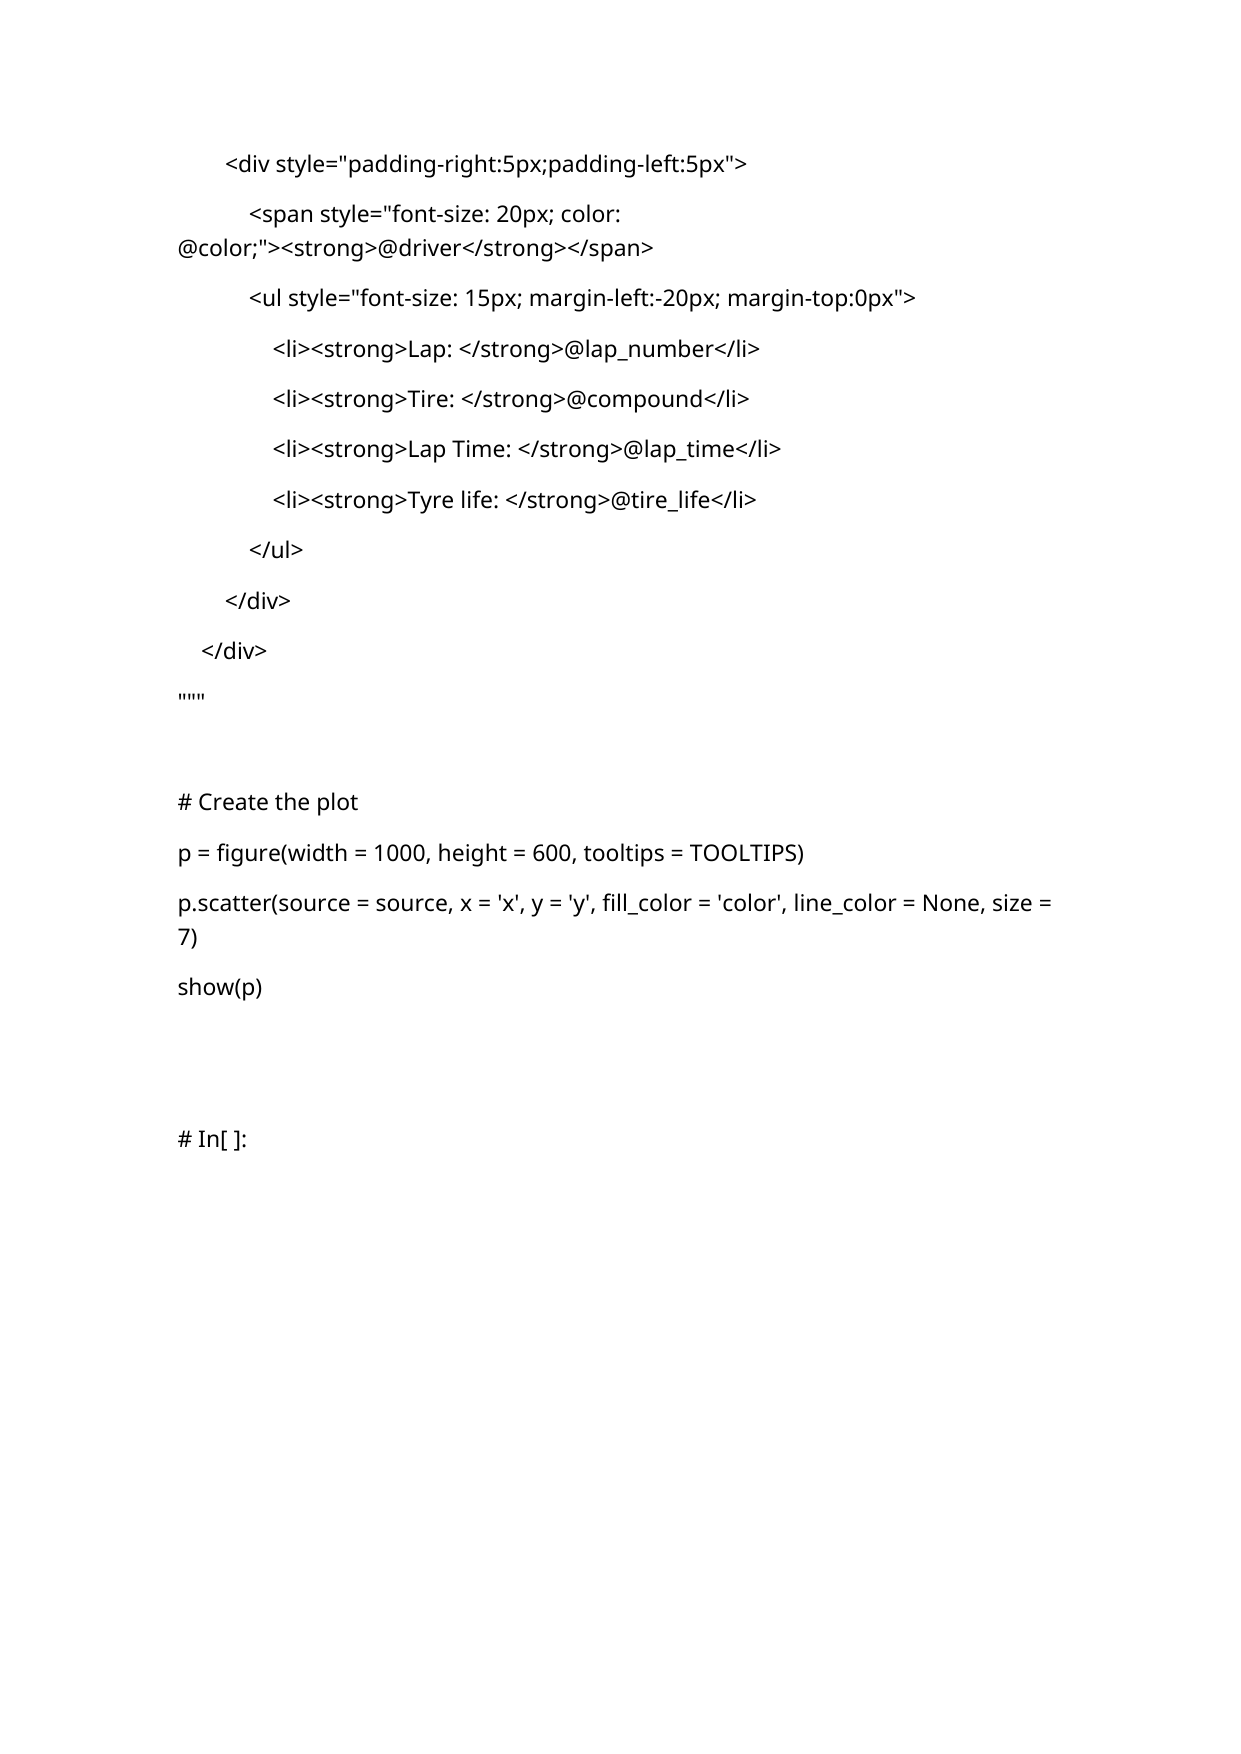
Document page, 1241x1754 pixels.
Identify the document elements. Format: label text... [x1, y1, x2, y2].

text </div> [177, 585, 1063, 616]
text """ [177, 686, 1063, 717]
text show(p) [177, 971, 1063, 1003]
text # In[ ]: [177, 1123, 1063, 1154]
text p.scatter(source = source, x = 'x', y = 'y', fill_color = 'color', line_color = None, size = 7) [177, 887, 1063, 952]
text <li><strong>Lap Time: </strong>@lap_time</li> [177, 433, 1063, 465]
text </ul> [177, 534, 1063, 566]
text # Create the plot [177, 786, 1063, 818]
text <ul style="font-size: 15px; margin-left:-20px; margin-top:0px"> [177, 282, 1063, 313]
text <div style="padding-right:5px;padding-left:5px"> [177, 148, 1063, 179]
text <li><strong>Tire: </strong>@compound</li> [177, 383, 1063, 414]
text <li><strong>Tyre life: </strong>@tire_life</li> [177, 484, 1063, 515]
text </div> [177, 635, 1063, 666]
text <li><strong>Lap: </strong>@lap_number</li> [177, 333, 1063, 364]
text <span style="font-size: 20px; color: @color;"><strong>@driver</strong></span> [177, 198, 1063, 263]
text p = figure(width = 1000, height = 600, tooltips = TOOLTIPS) [177, 837, 1063, 868]
